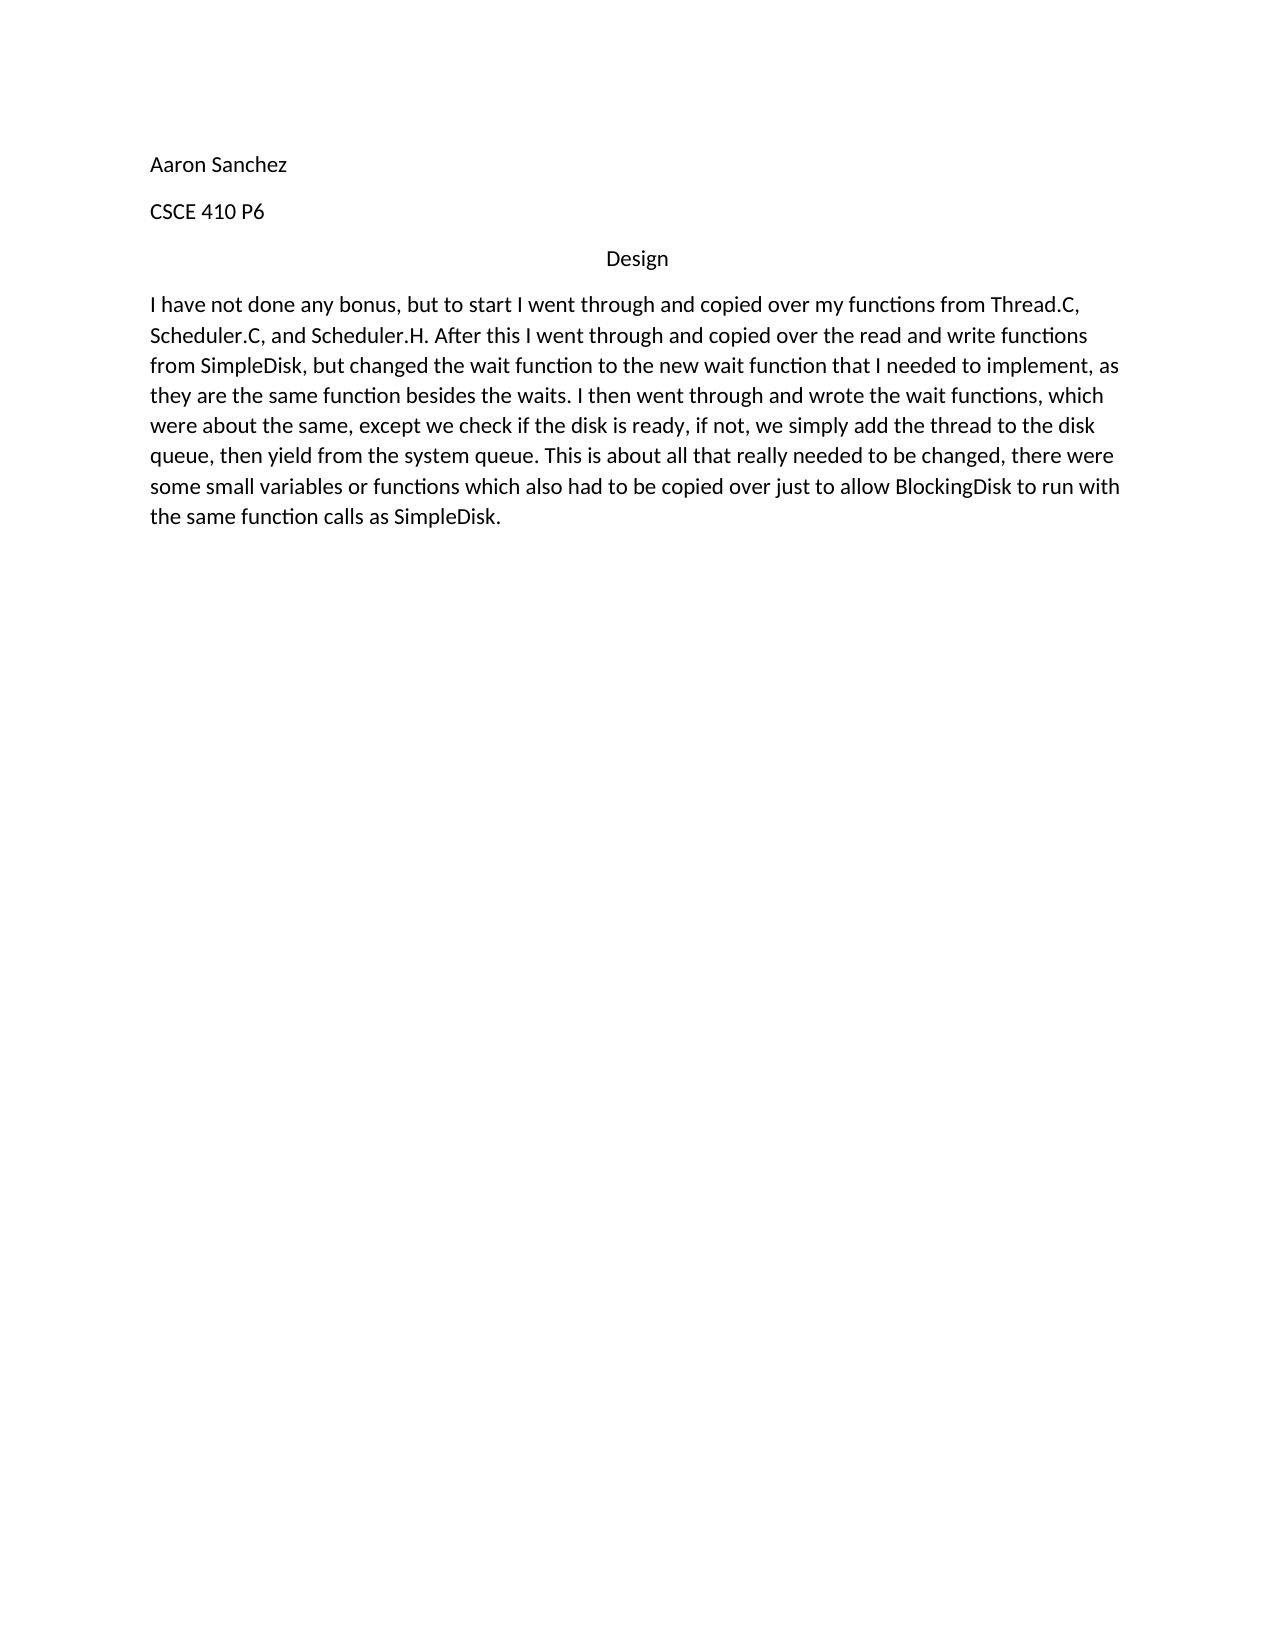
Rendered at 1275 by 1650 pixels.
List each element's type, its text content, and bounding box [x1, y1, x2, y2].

text CSCE 410 P6 [150, 197, 1125, 225]
text I have not done any bonus, but to start I went through and copied over my functions from Thread.C, Scheduler.C, and Scheduler.H. After this I went through and copied over the read and write functions from SimpleDisk, but changed the wait function to the new wait function that I needed to implement, as they are the same function besides the waits. I then went through and wrote the wait functions, which were about the same, except we check if the disk is ready, if not, we simply add the thread to the disk queue, then yield from the system queue. This is about all that really needed to be changed, there were some small variables or functions which also had to be copied over just to allow BlockingDisk to run with the same function calls as SimpleDisk. [150, 291, 1125, 530]
text Aaron Sanchez [150, 150, 1125, 178]
text Design [150, 244, 1125, 272]
